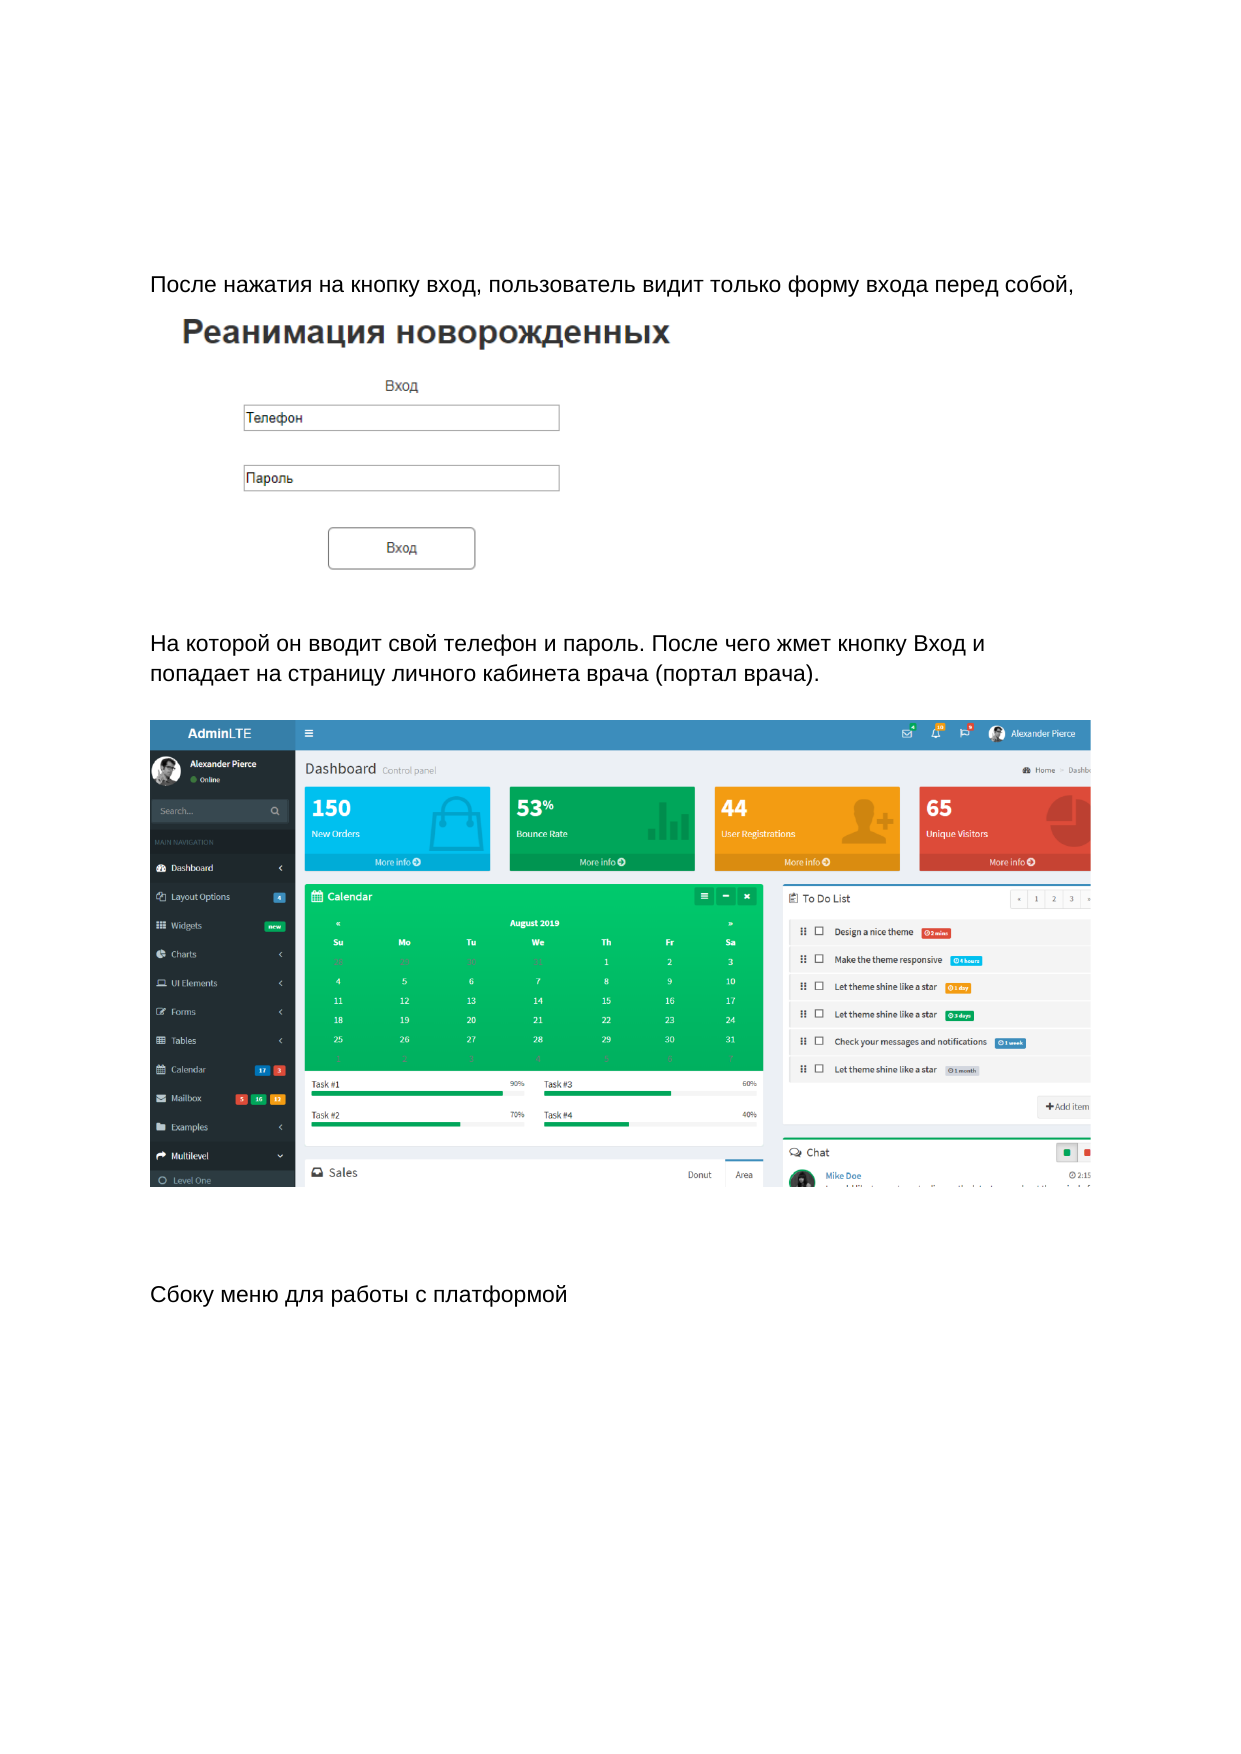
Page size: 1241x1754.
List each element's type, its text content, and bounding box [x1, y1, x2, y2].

picture [150, 720, 1091, 1187]
text На которой он вводит свой телефон и пароль. После чего жмет кнопку Вход и попадает на страницу личного кабинета врача (портал врача). [150, 629, 1090, 686]
picture [150, 301, 684, 596]
text Сбоку меню для работы с платформой [150, 1281, 1090, 1308]
